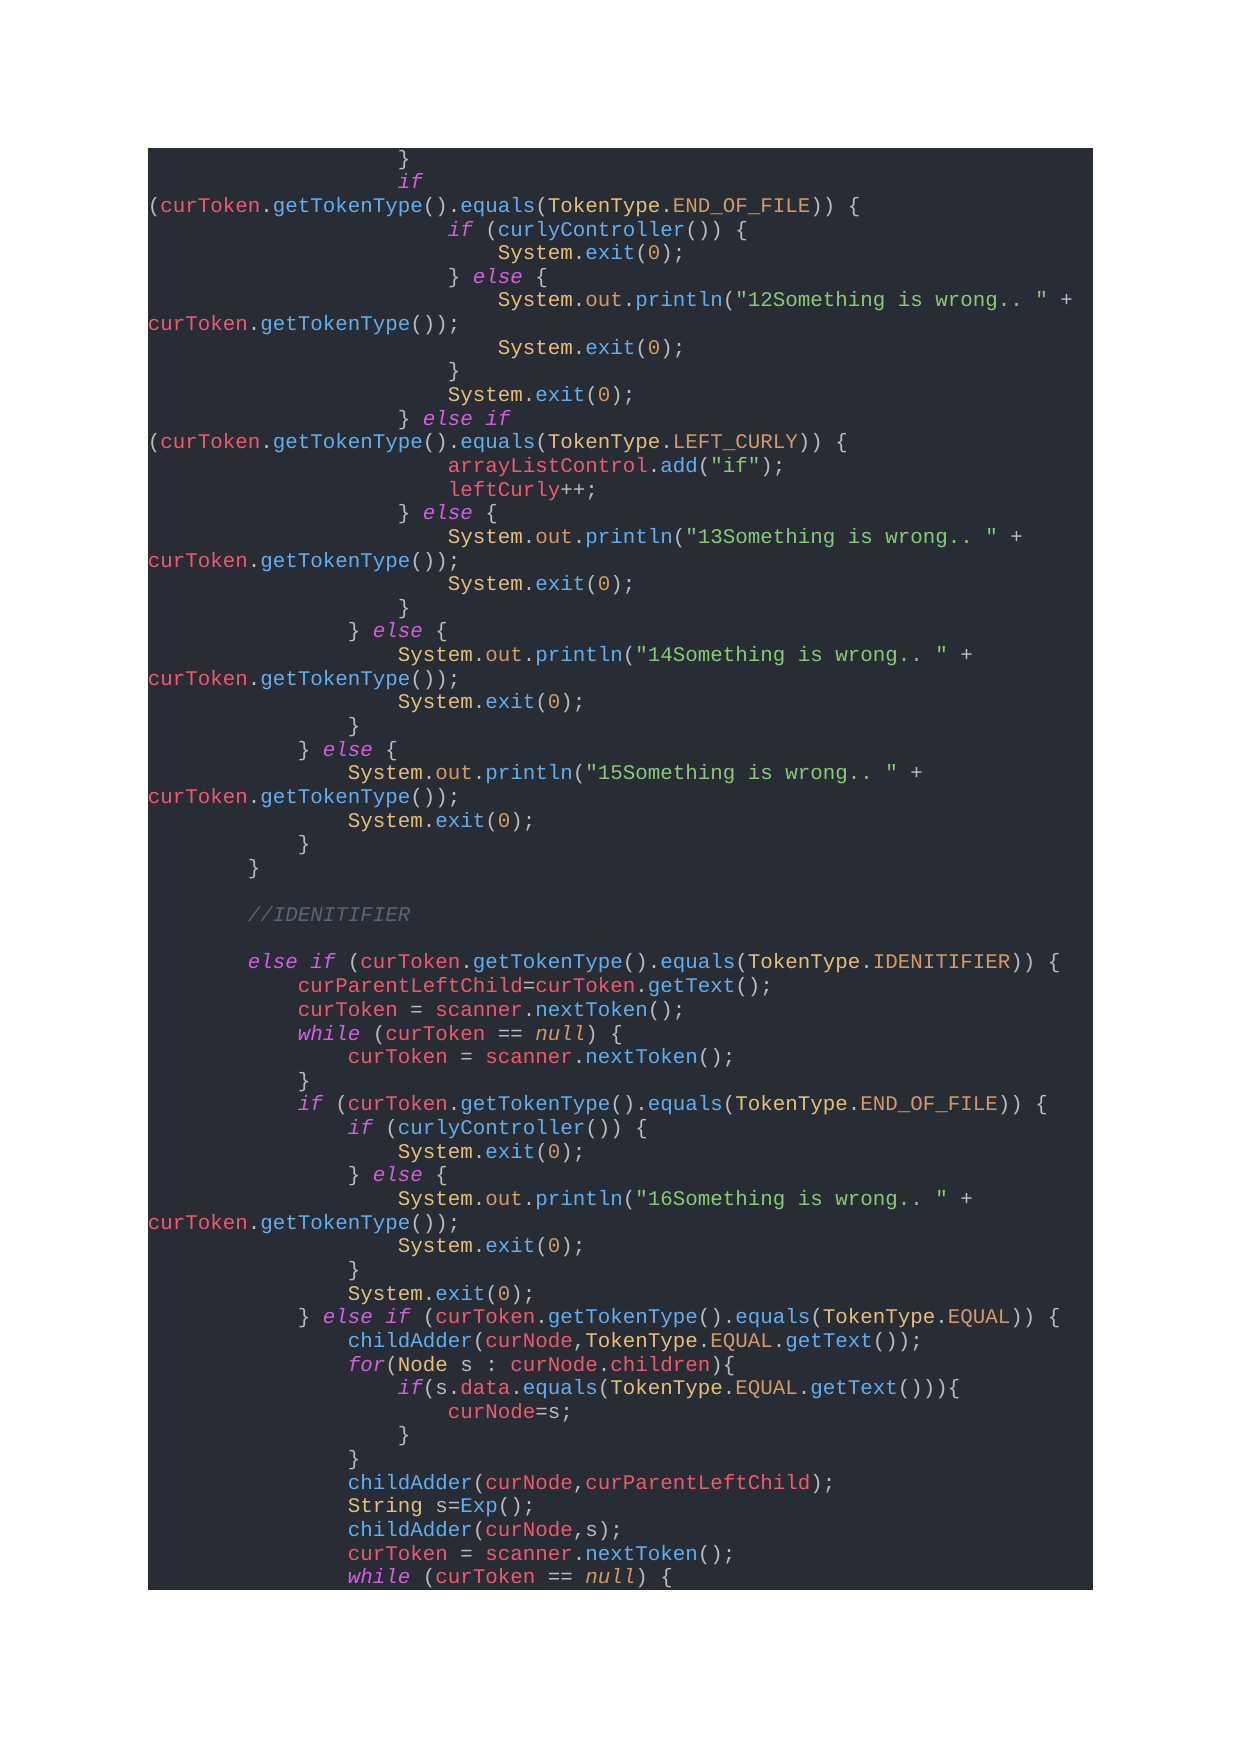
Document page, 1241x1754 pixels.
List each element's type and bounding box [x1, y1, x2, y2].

text [148, 148, 1093, 1590]
